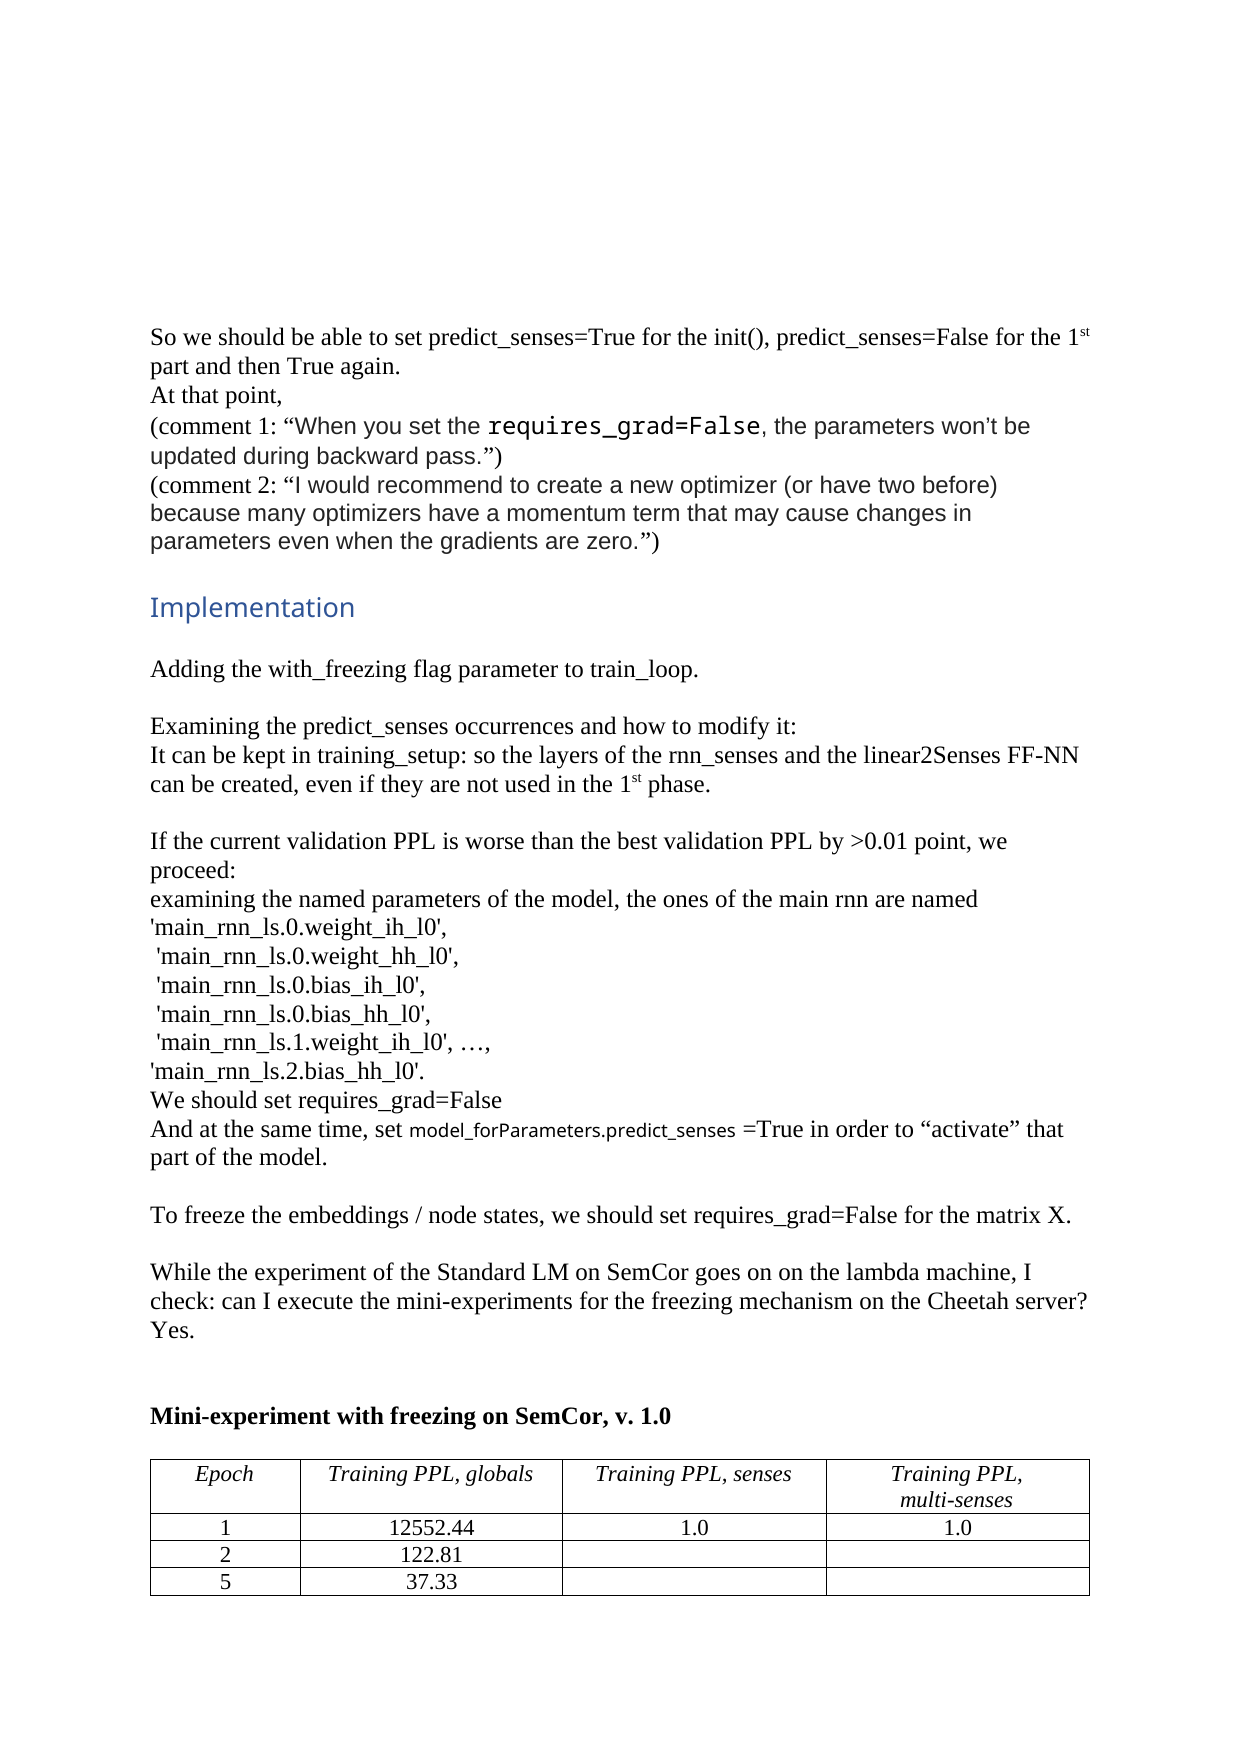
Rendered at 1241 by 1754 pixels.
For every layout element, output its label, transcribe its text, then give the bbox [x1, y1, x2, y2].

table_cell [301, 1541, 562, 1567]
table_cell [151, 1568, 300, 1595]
text examining the named parameters of the model, the ones of the main rnn are named 'main_rnn_ls.0.weight_ih_l0', [150, 884, 1090, 941]
text It can be kept in training_setup: so the layers of the rnn_senses and the linear2Senses FF-NN can be created, even if they are not used in the 1st phase. [150, 740, 1090, 797]
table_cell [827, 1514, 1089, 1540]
text While the experiment of the Standard LM on SemCor goes on on the lambda machine, I check: can I execute the mini-experiments for the freezing mechanism on the Cheetah server? [150, 1257, 1090, 1315]
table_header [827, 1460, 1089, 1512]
text 'main_rnn_ls.2.bias_hh_l0'. [150, 1056, 1090, 1085]
text Adding the with_freezing flag parameter to train_loop. [150, 654, 1090, 682]
text Examining the predict_senses occurrences and how to modify it: [150, 711, 1090, 740]
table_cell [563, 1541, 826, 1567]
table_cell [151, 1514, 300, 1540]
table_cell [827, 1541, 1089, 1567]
text At that point, [150, 380, 1090, 409]
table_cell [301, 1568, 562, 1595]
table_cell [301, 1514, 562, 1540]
text We should set requires_grad=False [150, 1085, 1090, 1114]
text 'main_rnn_ls.0.weight_hh_l0', [150, 941, 1090, 970]
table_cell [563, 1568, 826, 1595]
text And at the same time, set model_forParameters.predict_senses =True in order to “activate” that part of the model. [150, 1114, 1090, 1171]
text 'main_rnn_ls.0.bias_ih_l0', [150, 970, 1090, 999]
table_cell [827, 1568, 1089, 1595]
text To freeze the embeddings / node states, we should set requires_grad=False for the matrix X. [150, 1200, 1090, 1229]
text 'main_rnn_ls.1.weight_ih_l0', …, [150, 1027, 1090, 1056]
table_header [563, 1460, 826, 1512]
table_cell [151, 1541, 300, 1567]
text So we should be able to set predict_senses=True for the init(), predict_senses=False for the 1st part and then True again. [150, 322, 1090, 380]
subtitle Implementation [150, 588, 1090, 625]
text Yes. [150, 1315, 1090, 1344]
text 'main_rnn_ls.0.bias_hh_l0', [150, 999, 1090, 1027]
text Mini-experiment with freezing on SemCor, v. 1.0 [150, 1401, 1090, 1430]
text (comment 2: “I would recommend to create a new optimizer (or have two before) because many optimizers have a momentum term that may cause changes in parameters even when the gradients are zero.”) [150, 470, 1090, 555]
text (comment 1: “When you set the requires_grad=False, the parameters won’t be updated during backward pass.”) [150, 409, 1090, 470]
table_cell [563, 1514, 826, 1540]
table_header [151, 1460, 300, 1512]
text If the current validation PPL is worse than the best validation PPL by >0.01 point, we proceed: [150, 826, 1090, 884]
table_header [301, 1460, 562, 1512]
